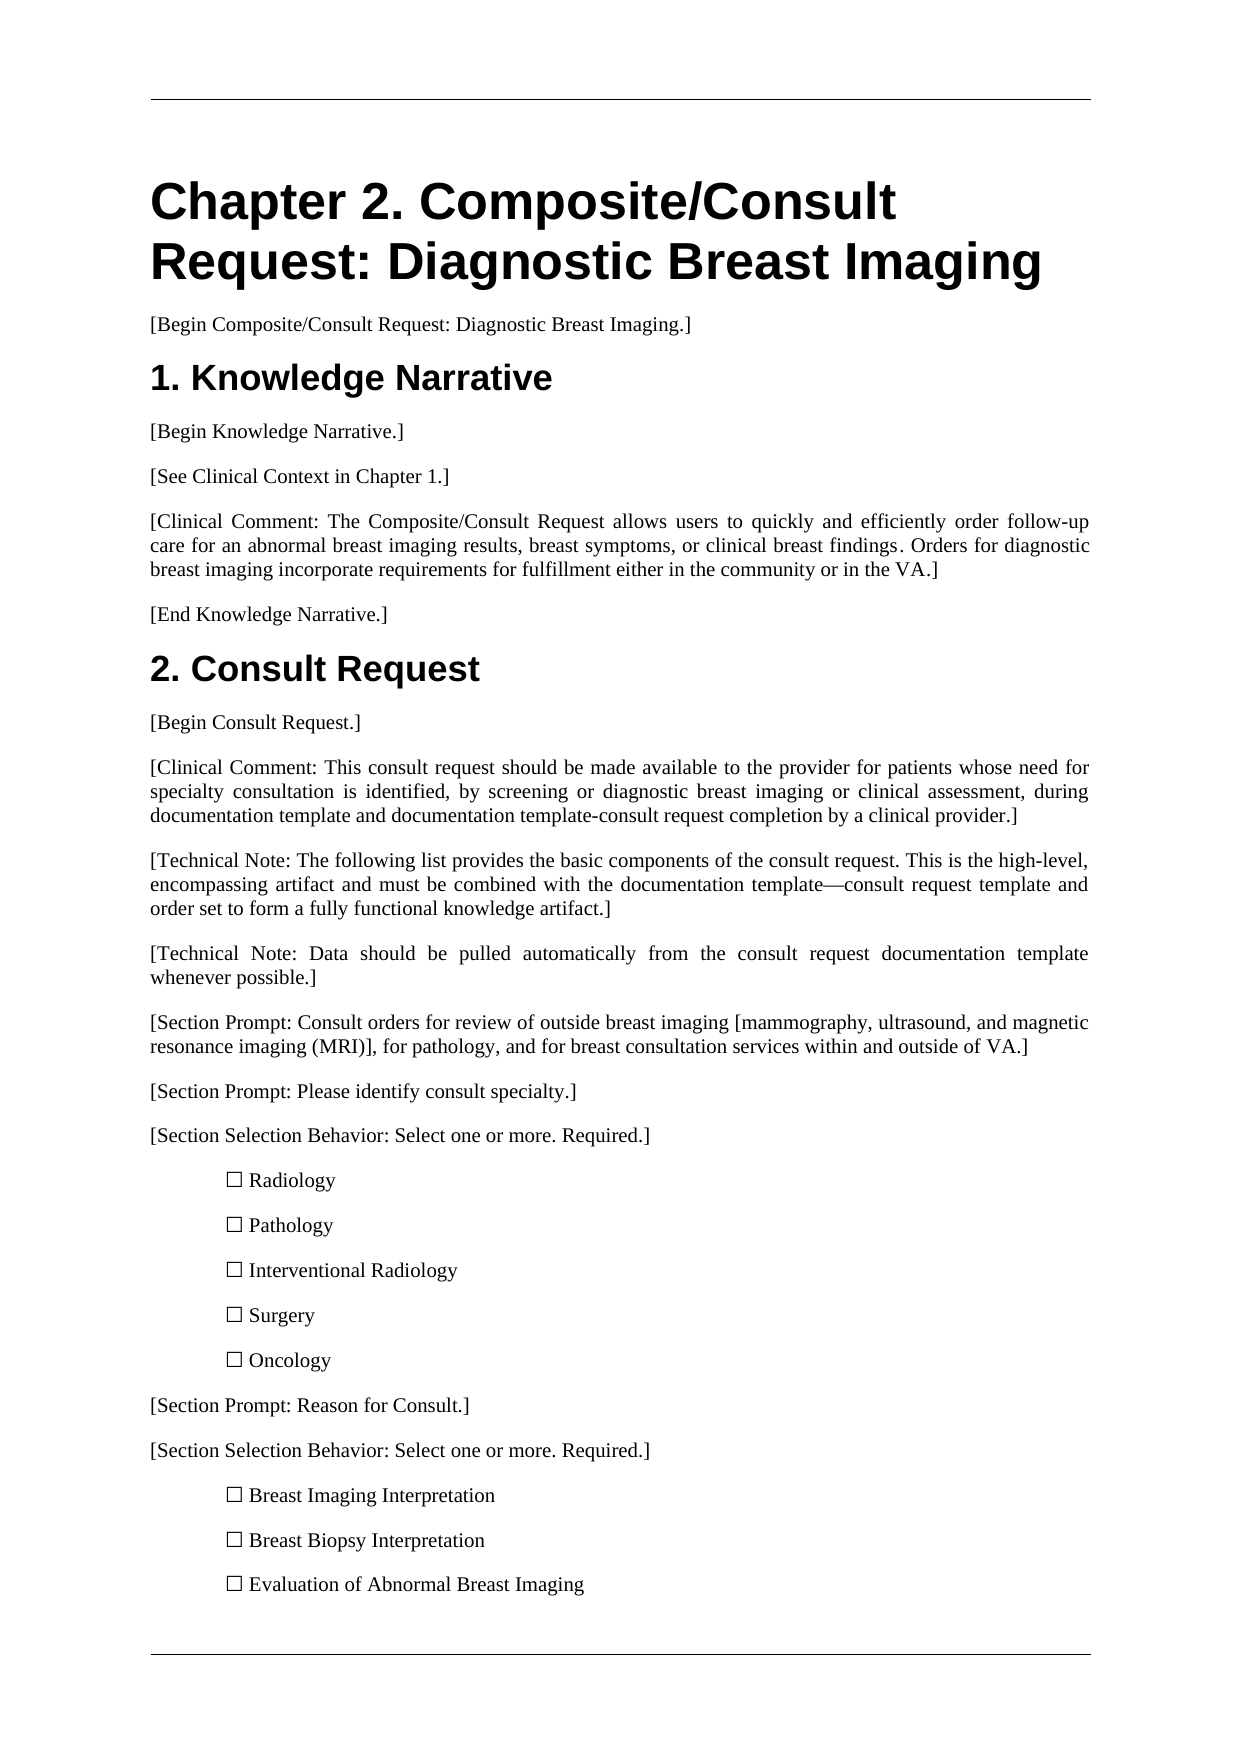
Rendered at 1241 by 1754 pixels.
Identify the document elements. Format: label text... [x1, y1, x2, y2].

text ☐ Oncology [225, 1348, 1015, 1372]
text Chapter 2. Composite/Consult Request: Diagnostic Breast Imaging [150, 171, 1090, 291]
text ☐ Interventional Radiology [225, 1258, 1015, 1282]
text [Clinical Comment: This consult request should be made available to the provider for patients whose need for specialty consultation is identified, by screening or diagnostic breast imaging or clinical assessment, during documentation template and documentation template-consult request completion by a clinical provider.] [150, 754, 1090, 827]
text [Section Selection Behavior: Select one or more. Required.] [150, 1438, 1090, 1462]
text [End Knowledge Narrative.] [150, 602, 1090, 626]
text [Section Selection Behavior: Select one or more. Required.] [150, 1123, 1090, 1147]
text [Section Prompt: Consult orders for review of outside breast imaging [mammography, ultrasound, and magnetic resonance imaging (MRI)], for pathology, and for breast consultation services within and outside of VA.] [150, 1009, 1090, 1058]
text ☐ Breast Imaging Interpretation [225, 1483, 1015, 1507]
text [Begin Consult Request.] [150, 710, 1090, 734]
text [Technical Note: Data should be pulled automatically from the consult request documentation template whenever possible.] [150, 941, 1090, 989]
text ☐ Radiology [225, 1168, 1015, 1192]
text [See Clinical Context in Chapter 1.] [150, 464, 1090, 488]
text [Technical Note: The following list provides the basic components of the consult request. This is the high-level, encompassing artifact and must be combined with the documentation template—consult request template and order set to form a fully functional knowledge artifact.] [150, 848, 1090, 920]
text [Clinical Comment: The Composite/Consult Request allows users to quickly and efficiently order follow-up care for an abnormal breast imaging results, breast symptoms, or clinical breast findings. Orders for diagnostic breast imaging incorporate requirements for fulfillment either in the community or in the VA.] [150, 509, 1090, 581]
text ☐ Breast Biopsy Interpretation [225, 1527, 1015, 1552]
text ☐ Pathology [225, 1213, 1015, 1237]
text [Begin Knowledge Narrative.] [150, 419, 1090, 443]
text 1. Knowledge Narrative [150, 356, 1090, 398]
text 2. Consult Request [150, 647, 1090, 689]
text [Section Prompt: Reason for Consult.] [150, 1393, 1090, 1417]
text [Section Prompt: Please identify consult specialty.] [150, 1078, 1090, 1103]
text [Begin Composite/Consult Request: Diagnostic Breast Imaging.] [150, 311, 1090, 336]
text ☐ Evaluation of Abnormal Breast Imaging [225, 1572, 1015, 1596]
text ☐ Surgery [225, 1303, 1015, 1327]
